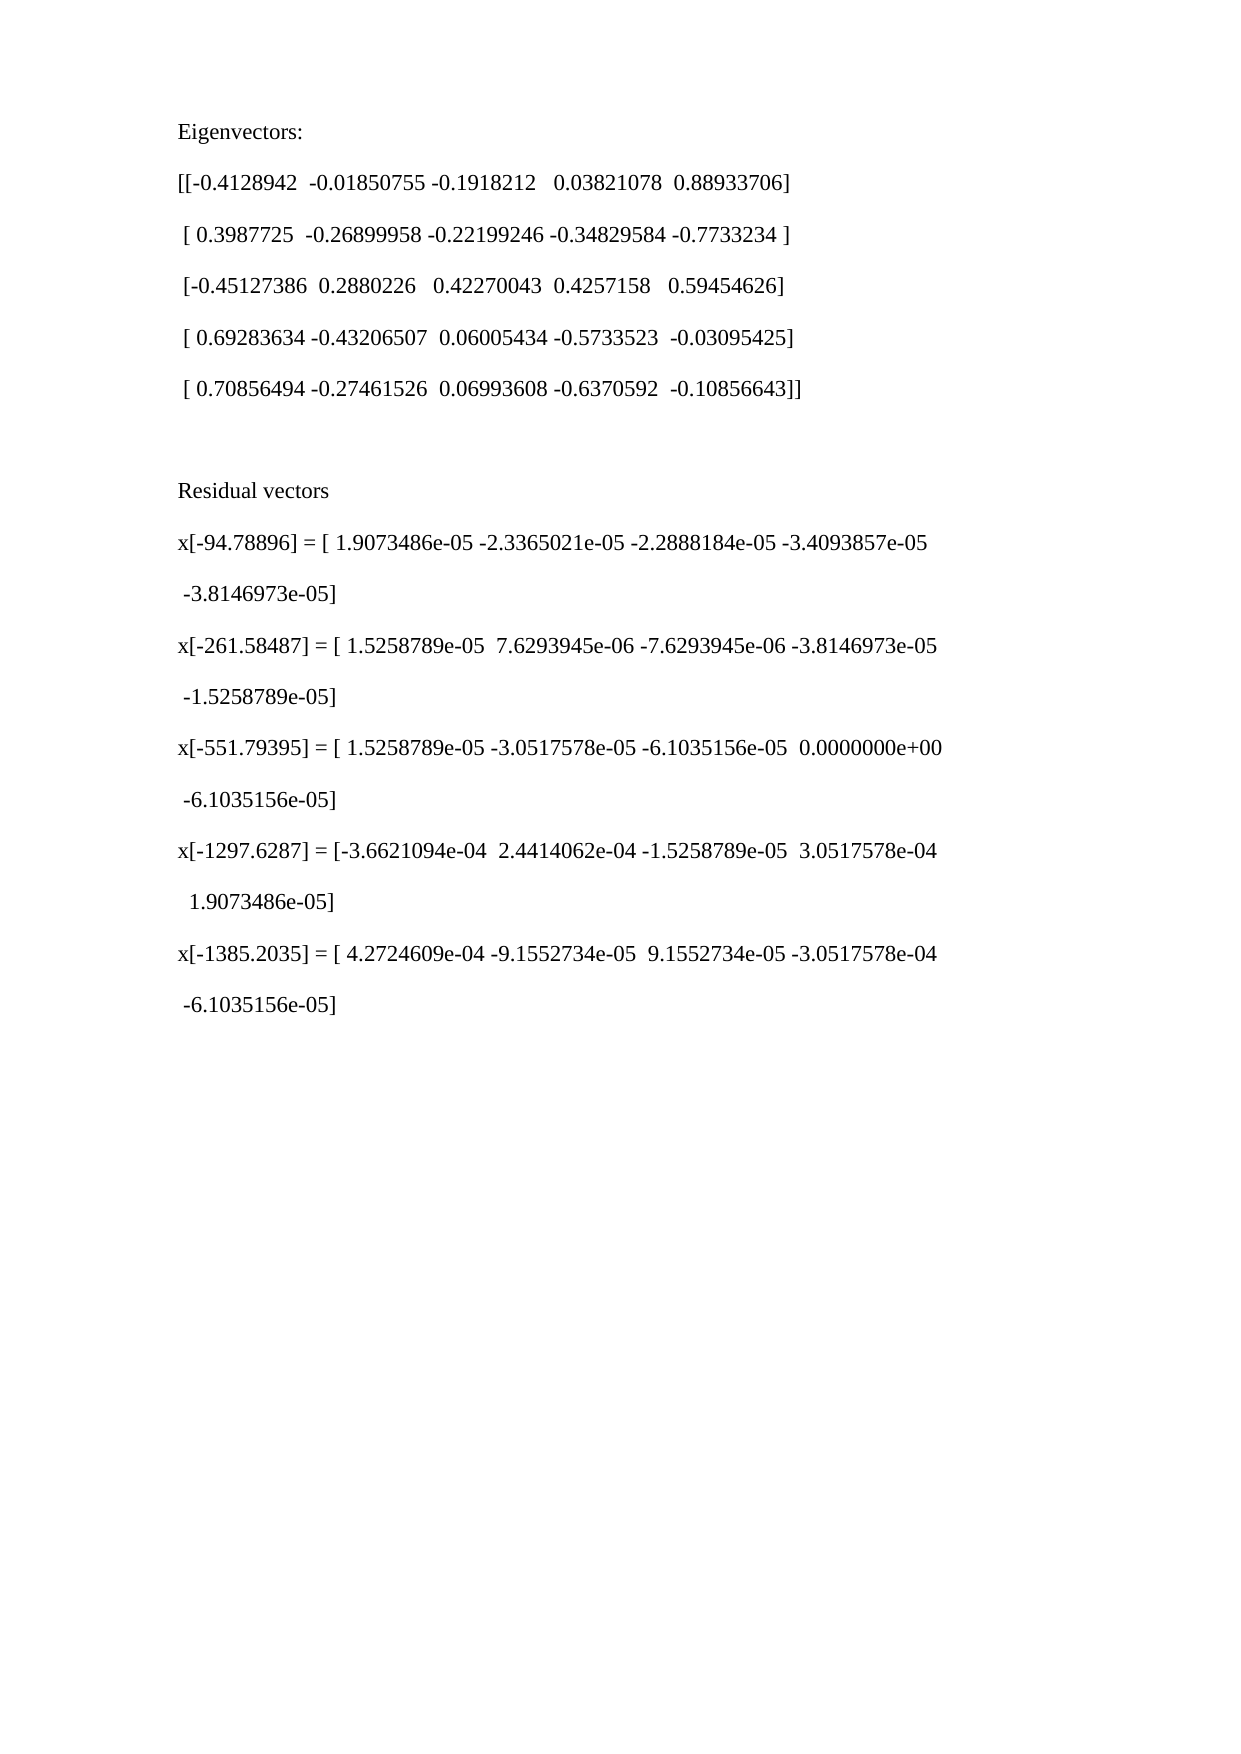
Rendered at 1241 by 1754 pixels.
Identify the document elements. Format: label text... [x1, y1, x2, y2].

text [[-0.4128942 -0.01850755 -0.1918212 0.03821078 0.88933706] [177, 169, 1152, 196]
text -1.5258789e-05] [177, 683, 1152, 709]
text [ 0.69283634 -0.43206507 0.06005434 -0.5733523 -0.03095425] [177, 323, 1152, 350]
text [ 0.70856494 -0.27461526 0.06993608 -0.6370592 -0.10856643]] [177, 375, 1152, 401]
text -6.1035156e-05] [177, 786, 1152, 812]
text -6.1035156e-05] [177, 991, 1152, 1017]
text [-0.45127386 0.2880226 0.42270043 0.4257158 0.59454626] [177, 272, 1152, 298]
text Residual vectors [177, 478, 1152, 504]
text x[-94.78896] = [ 1.9073486e-05 -2.3365021e-05 -2.2888184e-05 -3.4093857e-05 [177, 529, 1152, 555]
text [ 0.3987725 -0.26899958 -0.22199246 -0.34829584 -0.7733234 ] [177, 221, 1152, 247]
text -3.8146973e-05] [177, 580, 1152, 607]
text x[-1297.6287] = [-3.6621094e-04 2.4414062e-04 -1.5258789e-05 3.0517578e-04 [177, 837, 1152, 863]
text x[-551.79395] = [ 1.5258789e-05 -3.0517578e-05 -6.1035156e-05 0.0000000e+00 [177, 734, 1152, 761]
text Eigenvectors: [177, 118, 1152, 144]
text x[-261.58487] = [ 1.5258789e-05 7.6293945e-06 -7.6293945e-06 -3.8146973e-05 [177, 632, 1152, 658]
text x[-1385.2035] = [ 4.2724609e-04 -9.1552734e-05 9.1552734e-05 -3.0517578e-04 [177, 940, 1152, 966]
text 1.9073486e-05] [177, 888, 1152, 915]
